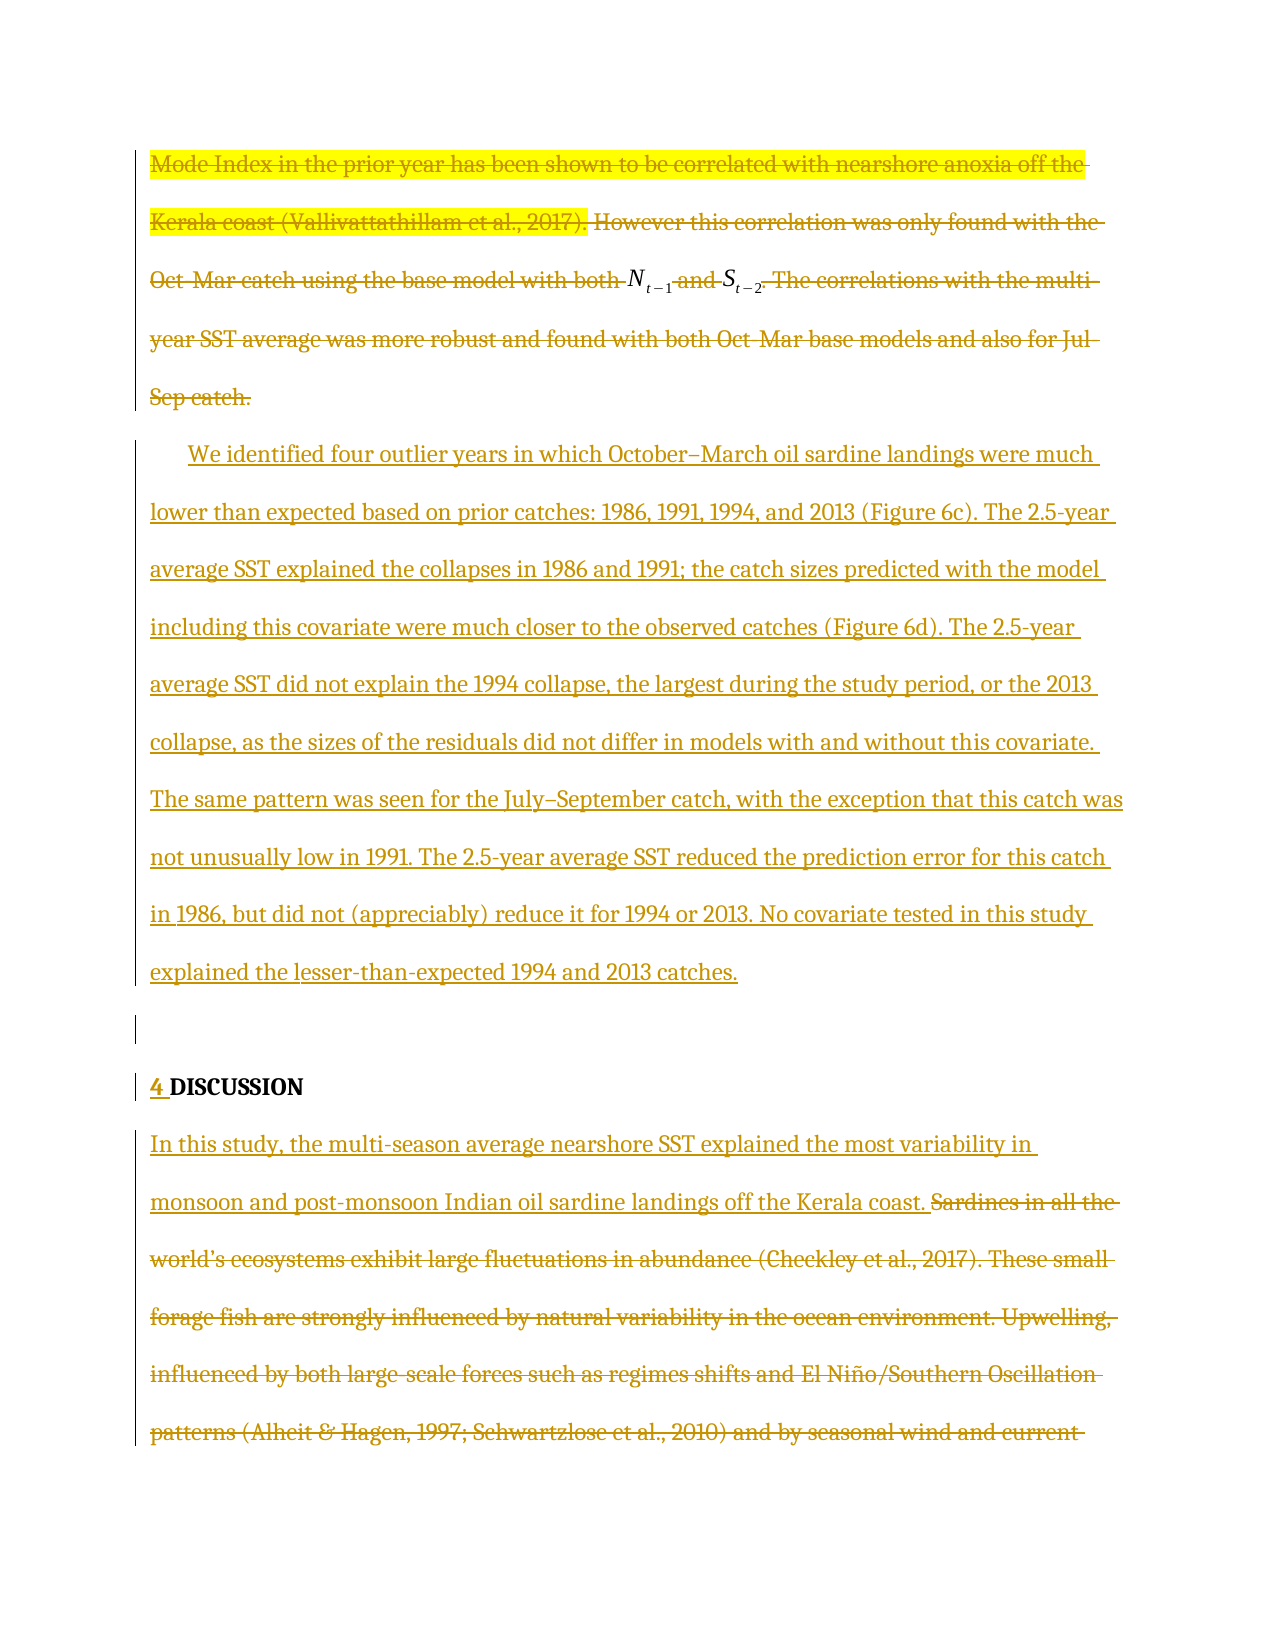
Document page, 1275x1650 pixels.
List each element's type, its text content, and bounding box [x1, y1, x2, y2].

subtitle DISCUSSION [150, 1073, 1125, 1101]
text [150, 150, 1125, 411]
